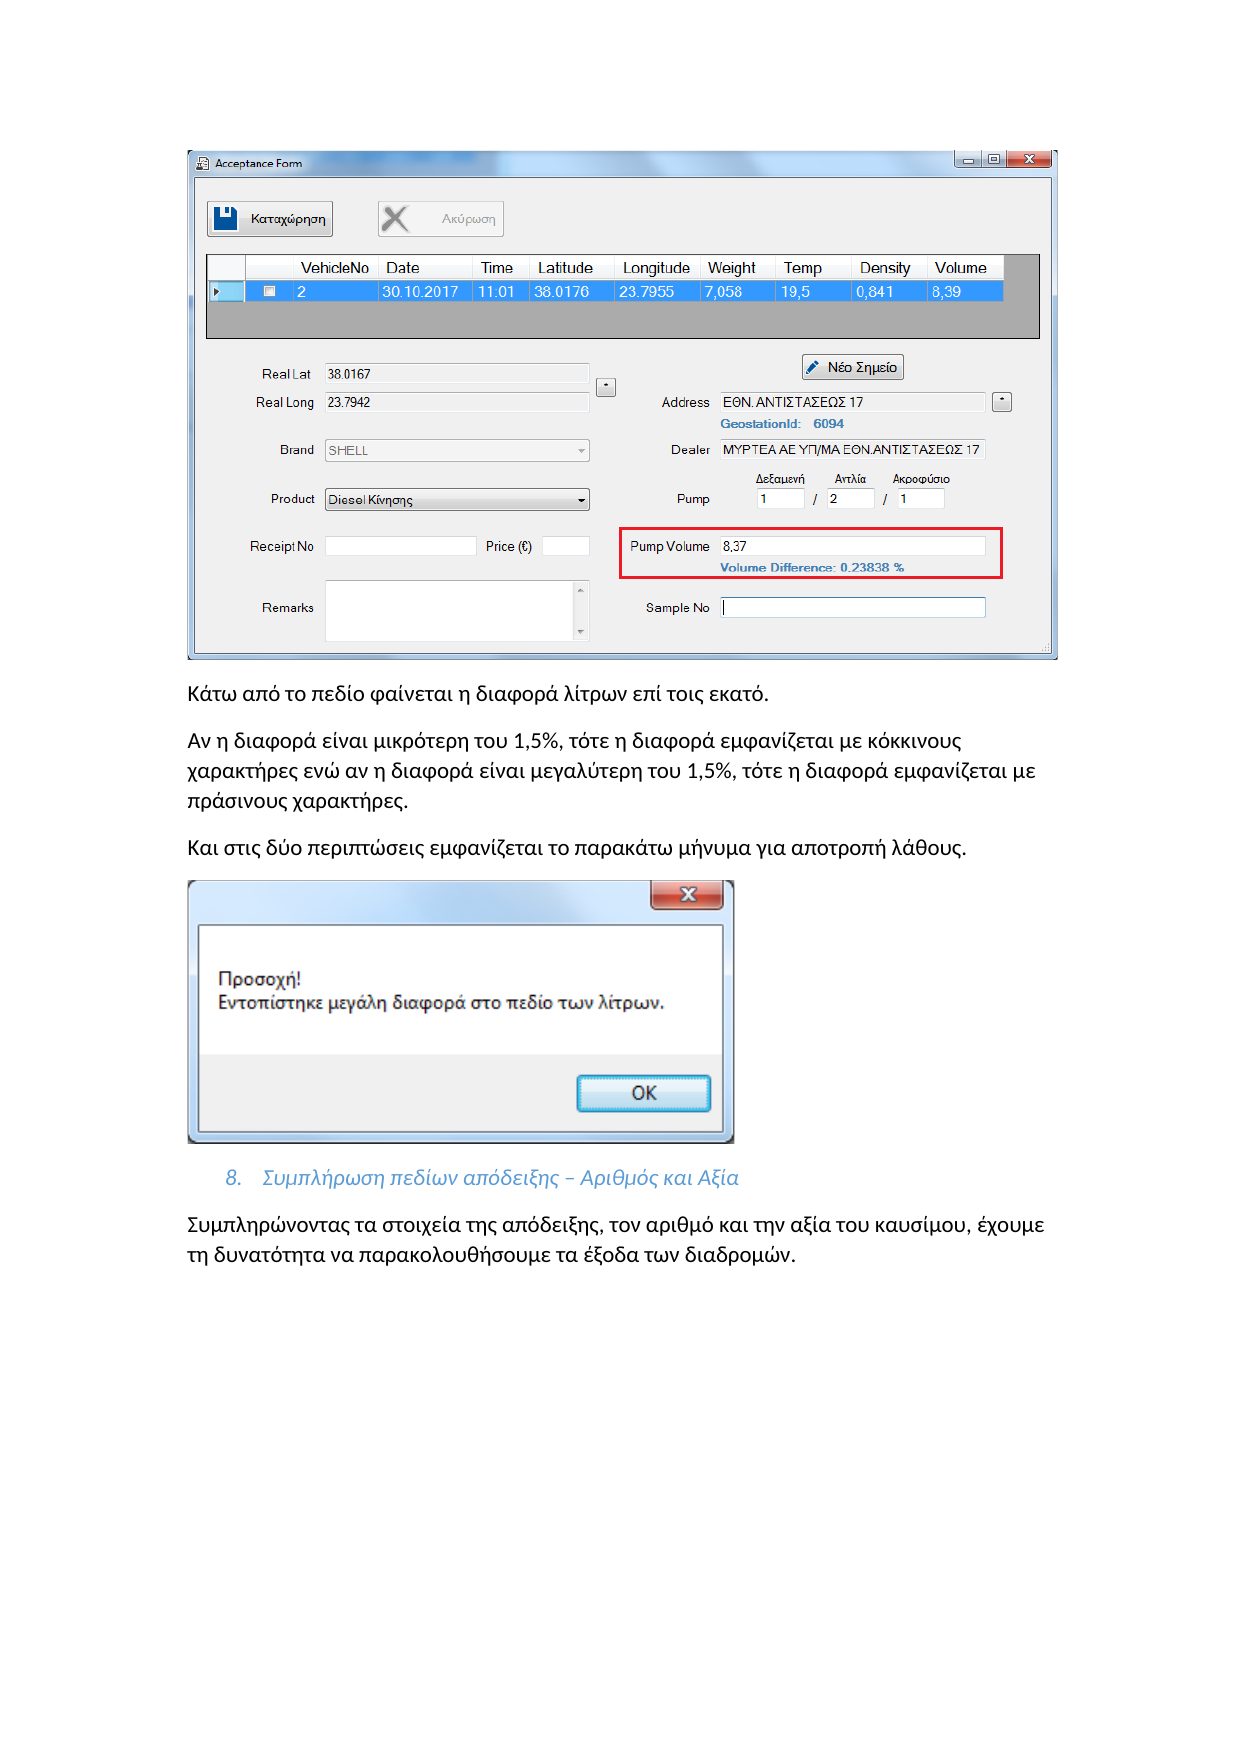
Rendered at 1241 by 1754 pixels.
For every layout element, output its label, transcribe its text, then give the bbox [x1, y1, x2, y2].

picture [187, 880, 735, 1144]
picture [187, 150, 1058, 660]
list Συμπλήρωση πεδίων απόδειξης – Αριθμός και Αξία [225, 1163, 1053, 1191]
text Συμπληρώνοντας τα στοιχεία της απόδειξης, τον αριθμό και την αξία του καυσίμου, έχουμε τη δυνατότητα να παρακολουθήσουμε τα έξοδα των διαδρομών. [187, 1210, 1053, 1268]
text Και στις δύο περιπτώσεις εμφανίζεται το παρακάτω μήνυμα για αποτροπή λάθους. [187, 833, 1053, 861]
text Κάτω από το πεδίο φαίνεται η διαφορά λίτρων επί τοις εκατό. [187, 679, 1053, 707]
text Αν η διαφορά είναι μικρότερη του 1,5%, τότε η διαφορά εμφανίζεται με κόκκινους χαρακτήρες ενώ αν η διαφορά είναι μεγαλύτερη του 1,5%, τότε η διαφορά εμφανίζεται με πράσινους χαρακτήρες. [187, 726, 1053, 814]
